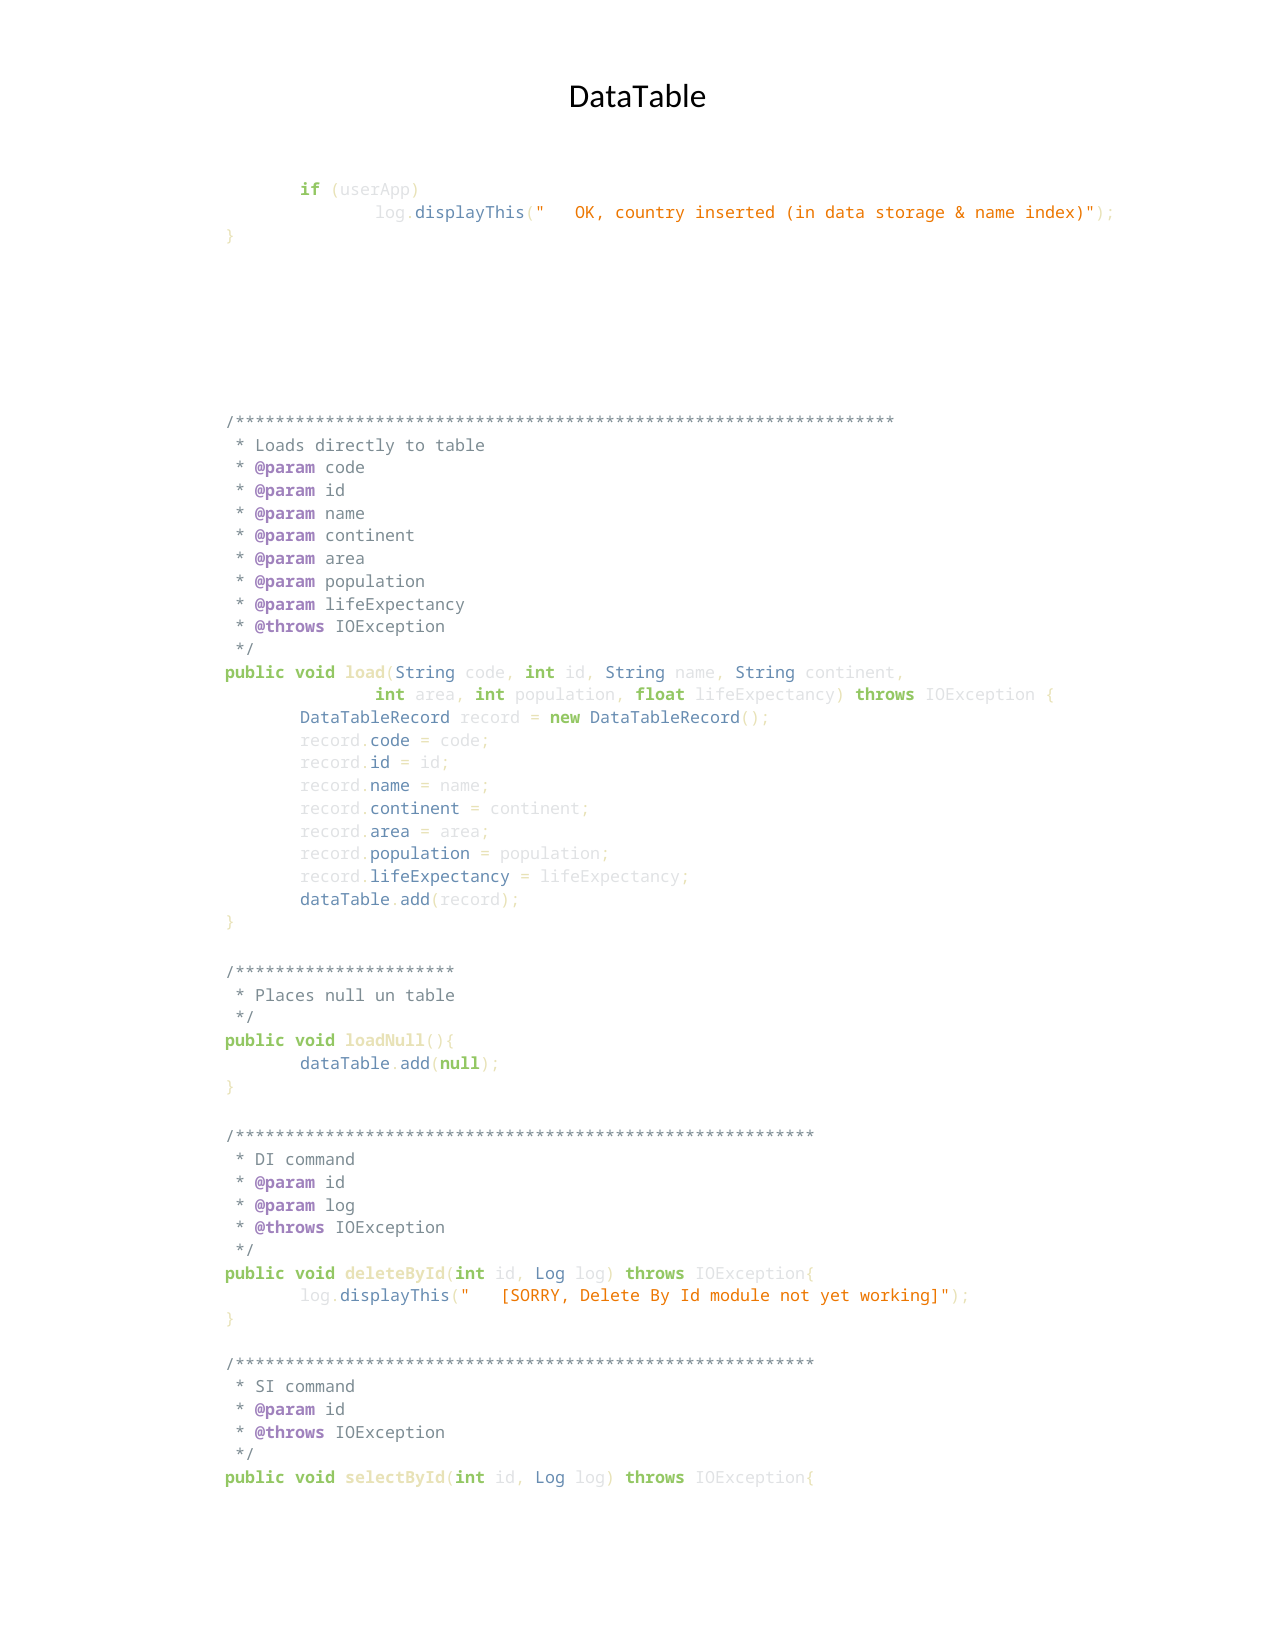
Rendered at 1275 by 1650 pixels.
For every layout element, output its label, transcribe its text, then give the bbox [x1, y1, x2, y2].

text /****************************************************************** [150, 410, 1125, 433]
text record.continent = continent; [150, 796, 1125, 819]
text } [150, 223, 1125, 246]
text */ [150, 1238, 1125, 1261]
text * @param continent [150, 524, 1125, 547]
text record.name = name; [150, 774, 1125, 796]
text * @param name [150, 501, 1125, 524]
text dataTable.add(null); [150, 1052, 1125, 1074]
text record.population = population; [150, 842, 1125, 864]
text log.displayThis(" [SORRY, Delete By Id module not yet working]"); [150, 1284, 1125, 1307]
text dataTable.add(record); [150, 887, 1125, 910]
text if (userApp) [150, 178, 1125, 201]
text * @param id [150, 1170, 1125, 1193]
text } [150, 1307, 1125, 1329]
text */ [150, 1006, 1125, 1029]
text */ [150, 1443, 1125, 1466]
text * Places null un table [150, 983, 1125, 1006]
text } [150, 1074, 1125, 1097]
text /********************************************************** [150, 1352, 1125, 1375]
text record.id = id; [150, 751, 1125, 774]
text * @param log [150, 1193, 1125, 1216]
text */ [150, 637, 1125, 660]
text public void deleteById(int id, Log log) throws IOException{ [150, 1261, 1125, 1284]
text DataTableRecord record = new DataTableRecord(); [150, 706, 1125, 728]
text * @param population [150, 569, 1125, 592]
text * @param code [150, 456, 1125, 478]
text int area, int population, float lifeExpectancy) throws IOException { [150, 683, 1125, 706]
text * @throws IOException [150, 1420, 1125, 1443]
text record.area = area; [150, 819, 1125, 842]
text * SI command [150, 1375, 1125, 1397]
text public void load(String code, int id, String name, String continent, [150, 660, 1125, 683]
text record.lifeExpectancy = lifeExpectancy; [150, 864, 1125, 887]
text } [150, 910, 1125, 933]
text log.displayThis(" OK, country inserted (in data storage & name index)"); [150, 201, 1125, 223]
text * Loads directly to table [150, 433, 1125, 456]
text record.code = code; [150, 728, 1125, 751]
text * @param id [150, 478, 1125, 501]
text /********************************************************** [150, 1125, 1125, 1148]
text public void loadNull(){ [150, 1029, 1125, 1052]
text /********************** [150, 961, 1125, 983]
text * @throws IOException [150, 615, 1125, 637]
text * DI command [150, 1148, 1125, 1170]
text public void selectById(int id, Log log) throws IOException{ [150, 1466, 1125, 1488]
text * @param id [150, 1397, 1125, 1420]
text * @throws IOException [150, 1216, 1125, 1238]
text * @param lifeExpectancy [150, 592, 1125, 615]
text * @param area [150, 547, 1125, 569]
